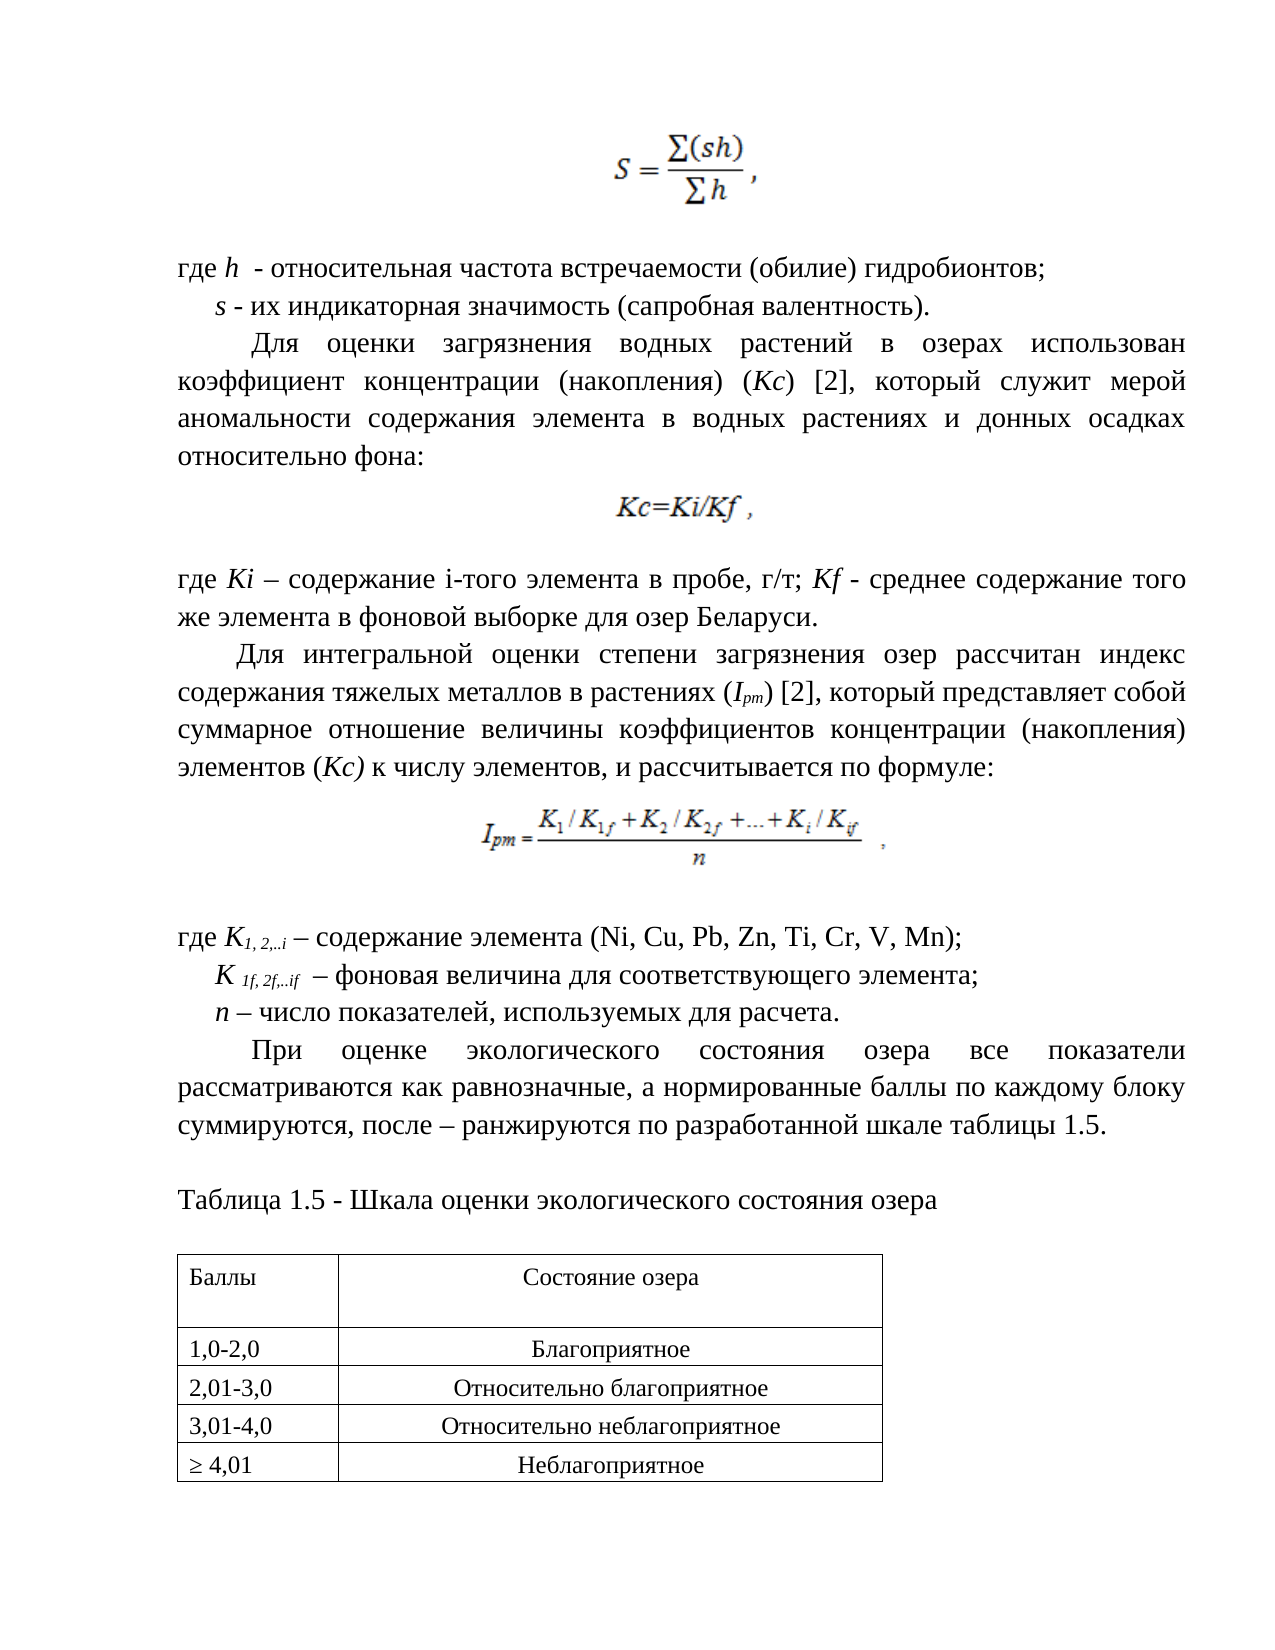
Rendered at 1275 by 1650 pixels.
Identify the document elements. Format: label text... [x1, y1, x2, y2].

table_cell Благоприятное [339, 1328, 882, 1365]
text Для оценки загрязнения водных растений в озерах использован коэффициент концентрации (накопления) (Kc) [2], который служит мерой аномальности содержания элемента в водных растениях и донных осадках относительно фона: [177, 323, 1186, 473]
picture [597, 472, 767, 534]
text где K1, 2,..i – содержание элемента (Ni, Cu, Pb, Zn, Ti, Cr, V, Mn); [177, 917, 1186, 954]
table_cell Относительно неблагоприятное [339, 1405, 882, 1442]
text Таблица 1.5 - Шкала оценки экологического состояния озера [177, 1179, 1186, 1217]
table_header Баллы [178, 1255, 338, 1327]
text n – число показателей, используемых для расчета. [177, 992, 1186, 1029]
text Для интегральной оценки степени загрязнения озер рассчитан индекс содержания тяжелых металлов в растениях (Ipm) [2], который представляет собой суммарное отношение величины коэффициентов концентрации (накопления) элементов (Kc) к числу элементов, и рассчитывается по формуле: [177, 634, 1186, 784]
text s - их индикаторная значимость (сапробная валентность). [177, 285, 1186, 323]
text K 1f, 2f,..if – фоновая величина для соответствующего элемента; [177, 954, 1186, 992]
text где Ki – содержание i-того элемента в пробе, г/т; Kf - среднее содержание того же элемента в фоновой выборке для озер Беларуси. [177, 559, 1186, 634]
picture [574, 118, 789, 223]
table_cell 1,0-2,0 [178, 1328, 338, 1365]
table_cell Относительно благоприятное [339, 1366, 882, 1404]
text где h - относительная частота встречаемости (обилие) гидробионтов; [177, 248, 1186, 285]
table_header Состояние озера [339, 1255, 882, 1327]
table_cell Неблагоприятное [339, 1443, 882, 1481]
text При оценке экологического состояния озера все показатели рассматриваются как равнозначные, а нормированные баллы по каждому блоку суммируются, после – ранжируются по разработанной шкале таблицы 1.5. [177, 1029, 1186, 1142]
table_cell ≥ 4,01 [178, 1443, 338, 1481]
table_cell 2,01-3,0 [178, 1366, 338, 1404]
table_cell 3,01-4,0 [178, 1405, 338, 1442]
picture [447, 783, 917, 892]
